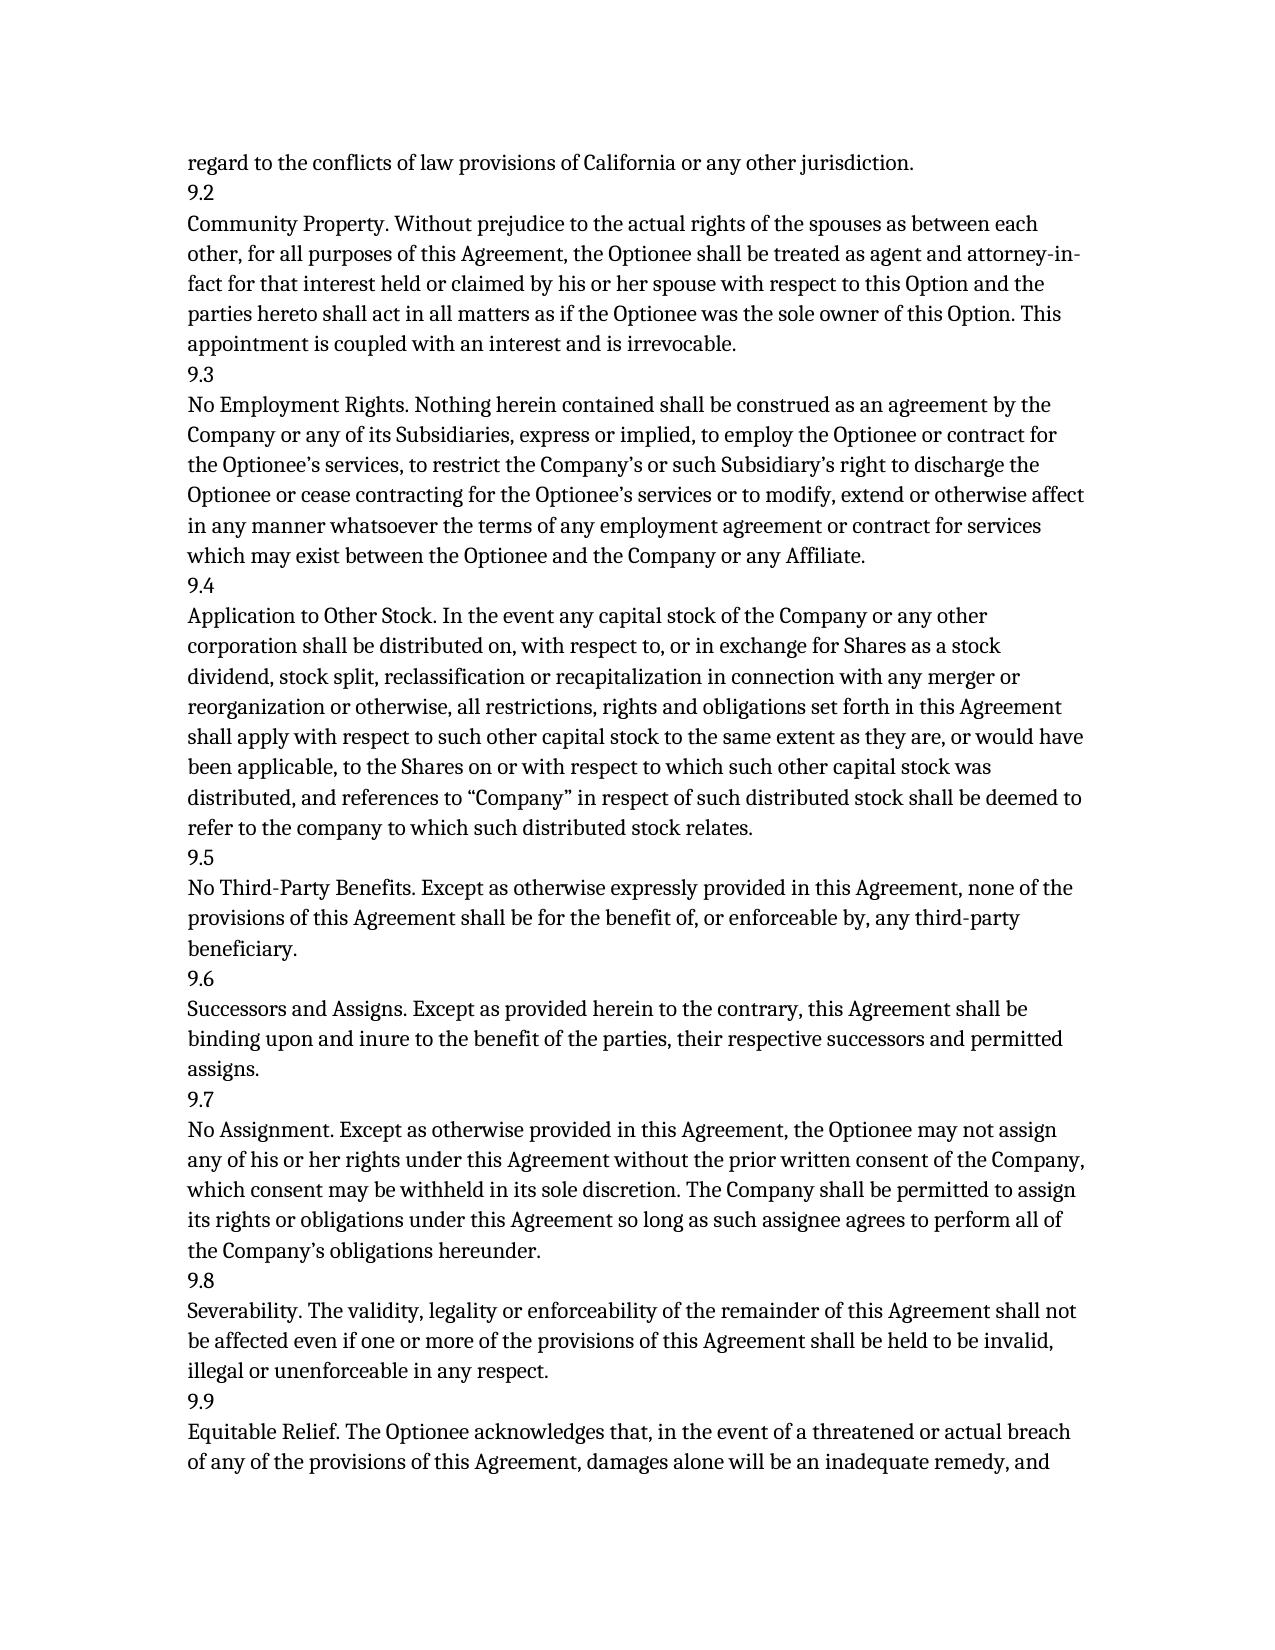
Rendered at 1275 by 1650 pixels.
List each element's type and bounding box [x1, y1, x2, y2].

text [187, 150, 1087, 1475]
